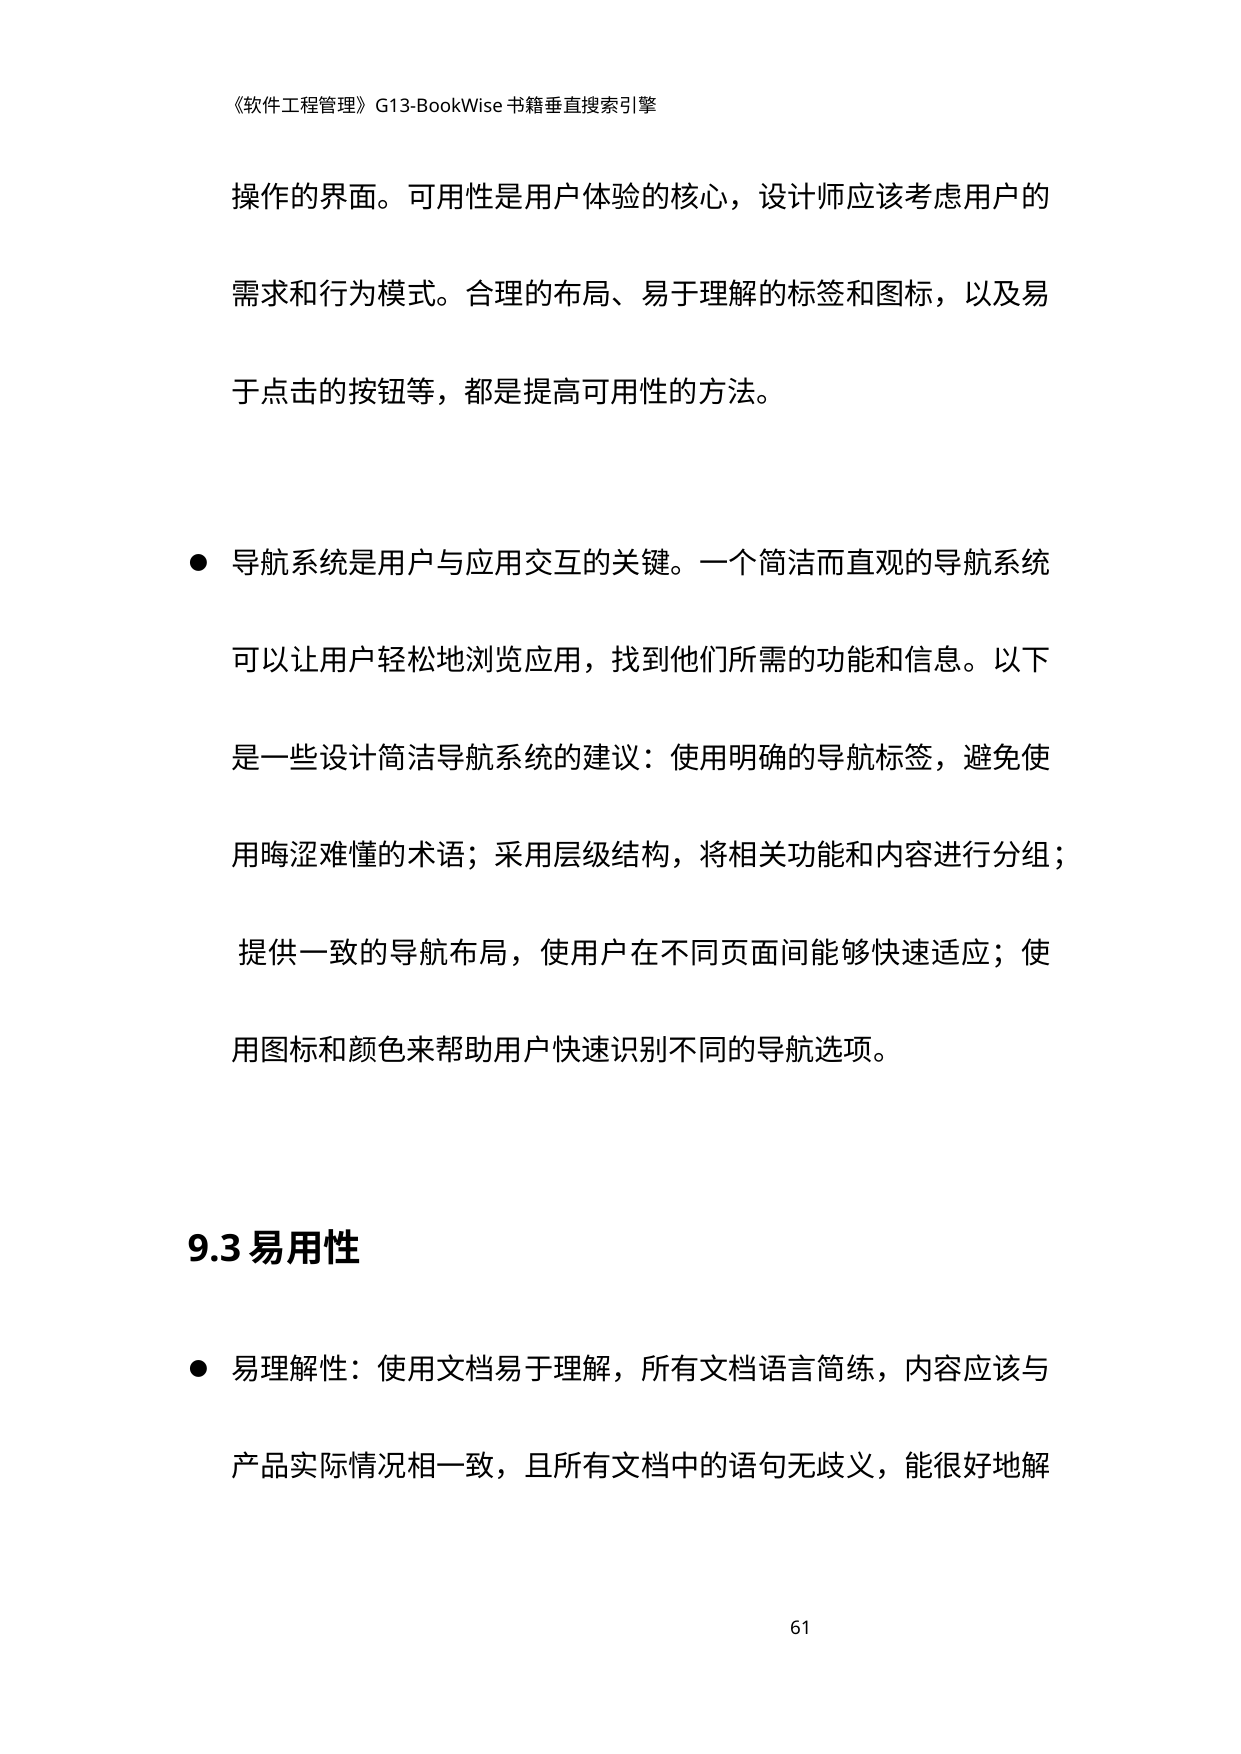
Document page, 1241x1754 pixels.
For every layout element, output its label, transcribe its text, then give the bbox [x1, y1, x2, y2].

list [187, 162, 1053, 422]
list 导航系统是用户与应用交互的关键。一个简洁而直观的导航系统可以让用户轻松地浏览应用，找到他们所需的功能和信息。以下是一些设计简洁导航系统的建议：使用明确的导航标签，避免使用晦涩难懂的术语；采用层级结构，将相关功能和内容进行分组； 提供一致的导航布局，使用户在不同页面间能够快速适应；使用图标和颜色来帮助用户快速识别不同的导航选项。 [187, 528, 1053, 1080]
subtitle 9.3易用性 [187, 1213, 1053, 1278]
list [187, 1334, 1053, 1497]
